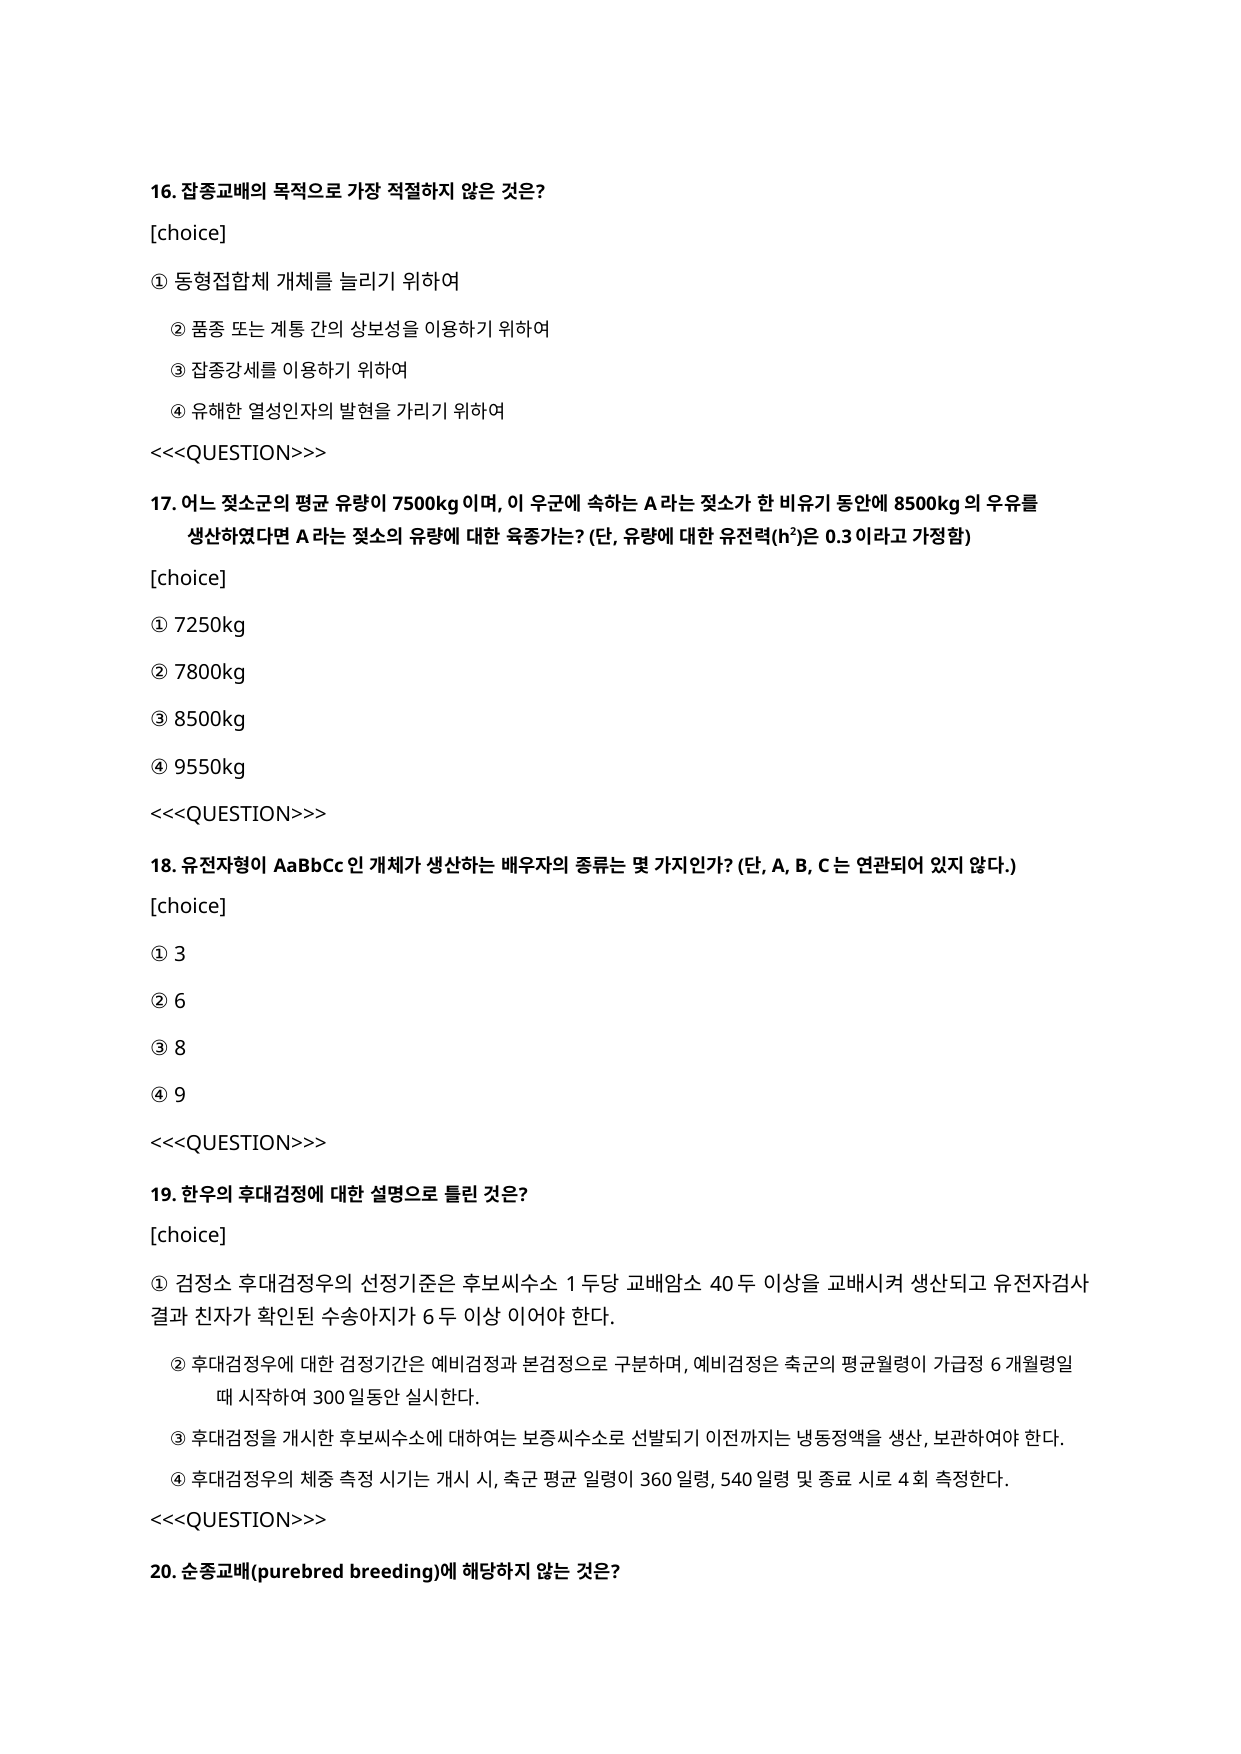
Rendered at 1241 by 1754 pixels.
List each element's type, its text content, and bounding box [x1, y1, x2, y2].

text ① 3 [150, 939, 1090, 967]
text 17. 어느 젖소군의 평균 유량이 7500kg이며, 이 우군에 속하는 A라는 젖소가 한 비유기 동안에 8500kg의 우유를 생산하였다면 A라는 젖소의 유량에 대한 육종가는? (단, 유량에 대한 유전력(h2)은 0.3이라고 가정함) [150, 489, 1090, 549]
text ① 검정소 후대검정우의 선정기준은 후보씨수소 1두당 교배암소 40두 이상을 교배시켜 생산되고 유전자검사 결과 친자가 확인된 수송아지가 6두 이상 이어야 한다. [150, 1268, 1090, 1331]
text ② 6 [150, 986, 1090, 1014]
text ④ 후대검정우의 체중 측정 시기는 개시 시, 축군 평균 일령이 360일령, 540일령 및 종료 시로 4회 측정한다. [150, 1464, 1090, 1491]
text [choice] [150, 891, 1090, 920]
text <<<QUESTION>>> [150, 1128, 1090, 1156]
text [choice] [150, 218, 1090, 247]
text 16. 잡종교배의 목적으로 가장 적절하지 않은 것은? [150, 177, 1090, 204]
text ③ 후대검정을 개시한 후보씨수소에 대하여는 보증씨수소로 선발되기 이전까지는 냉동정액을 생산, 보관하여야 한다. [150, 1423, 1090, 1450]
text ① 동형접합체 개체를 늘리기 위하여 [150, 265, 1090, 296]
text <<<QUESTION>>> [150, 1505, 1090, 1533]
text ② 후대검정우에 대한 검정기간은 예비검정과 본검정으로 구분하며, 예비검정은 축군의 평균월령이 가급정 6개월령일 때 시작하여 300일동안 실시한다. [150, 1350, 1090, 1409]
text ③ 8 [150, 1033, 1090, 1062]
text ④ 유해한 열성인자의 발현을 가리기 위하여 [150, 397, 1090, 424]
text [choice] [150, 1220, 1090, 1249]
text <<<QUESTION>>> [150, 799, 1090, 827]
text ② 7800kg [150, 657, 1090, 686]
text [choice] [150, 563, 1090, 591]
text <<<QUESTION>>> [150, 438, 1090, 466]
text ② 품종 또는 계통 간의 상보성을 이용하기 위하여 [150, 315, 1090, 342]
text 18. 유전자형이 AaBbCc인 개체가 생산하는 배우자의 종류는 몇 가지인가? (단, A, B, C는 연관되어 있지 않다.) [150, 851, 1090, 878]
text ③ 8500kg [150, 704, 1090, 733]
text 19. 한우의 후대검정에 대한 설명으로 틀린 것은? [150, 1179, 1090, 1207]
text ③ 잡종강세를 이용하기 위하여 [150, 356, 1090, 383]
text ④ 9550kg [150, 752, 1090, 780]
text 20. 순종교배(purebred breeding)에 해당하지 않는 것은? [150, 1557, 1090, 1584]
text ④ 9 [150, 1081, 1090, 1109]
text ① 7250kg [150, 610, 1090, 638]
